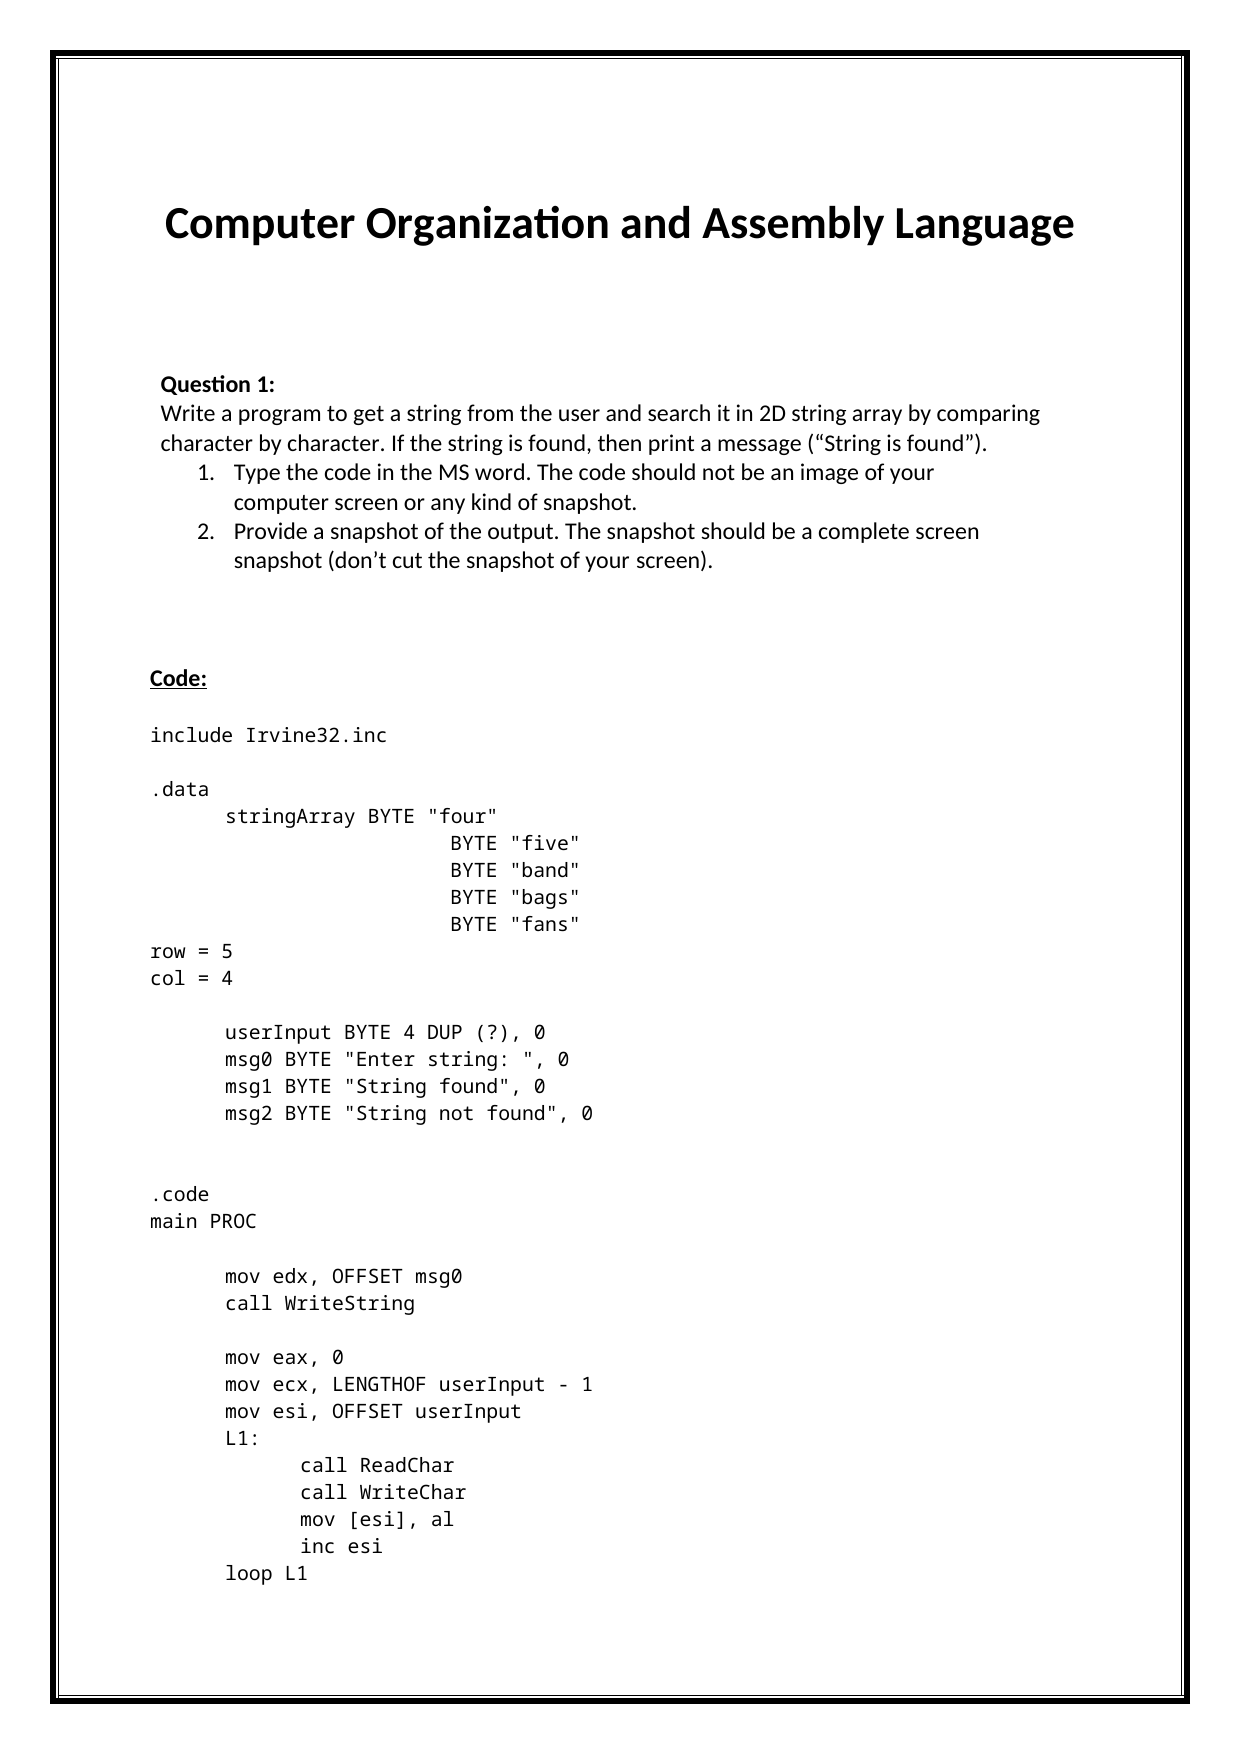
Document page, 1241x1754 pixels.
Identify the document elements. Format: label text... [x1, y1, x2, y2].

text Code: [150, 663, 1090, 692]
text call ReadChar [150, 1451, 1090, 1478]
text BYTE "bags" [150, 883, 1090, 910]
list Provide a snapshot of the output. The snapshot should be a complete screen snapshot (don’t cut the snapshot of your screen). [197, 516, 1064, 575]
text main PROC [150, 1207, 1090, 1234]
text mov eax, 0 [150, 1343, 1090, 1370]
subtitle Question 1: [160, 369, 1090, 398]
text Computer Organization and Assembly Language [150, 194, 1090, 250]
text msg2 BYTE "String not found", 0 [150, 1099, 1090, 1126]
text call WriteChar [150, 1478, 1090, 1505]
text include Irvine32.inc [150, 722, 1090, 748]
text mov edx, OFFSET msg0 [150, 1262, 1090, 1289]
text BYTE "band" [150, 856, 1090, 883]
text col = 4 [150, 964, 1090, 991]
text .code [150, 1180, 1090, 1207]
text msg0 BYTE "Enter string: ", 0 [150, 1045, 1090, 1072]
text mov esi, OFFSET userInput [150, 1397, 1090, 1424]
text loop L1 [150, 1559, 1090, 1586]
text .data [150, 776, 1090, 802]
text Write a program to get a string from the user and search it in 2D string array by comparing character by character. If the string is found, then print a message (“String is found”). [160, 398, 1090, 457]
text mov [esi], al [150, 1505, 1090, 1532]
text msg1 BYTE "String found", 0 [150, 1072, 1090, 1099]
text inc esi [150, 1532, 1090, 1559]
text BYTE "five" [150, 829, 1090, 856]
text row = 5 [150, 937, 1090, 964]
text L1: [150, 1424, 1090, 1451]
list Type the code in the MS word. The code should not be an image of your computer screen or any kind of snapshot. [197, 457, 1025, 516]
text userInput BYTE 4 DUP (?), 0 [150, 1018, 1090, 1045]
text call WriteString [150, 1289, 1090, 1316]
text BYTE "fans" [150, 910, 1090, 937]
text stringArray BYTE "four" [150, 802, 1090, 829]
text mov ecx, LENGTHOF userInput - 1 [150, 1370, 1090, 1397]
